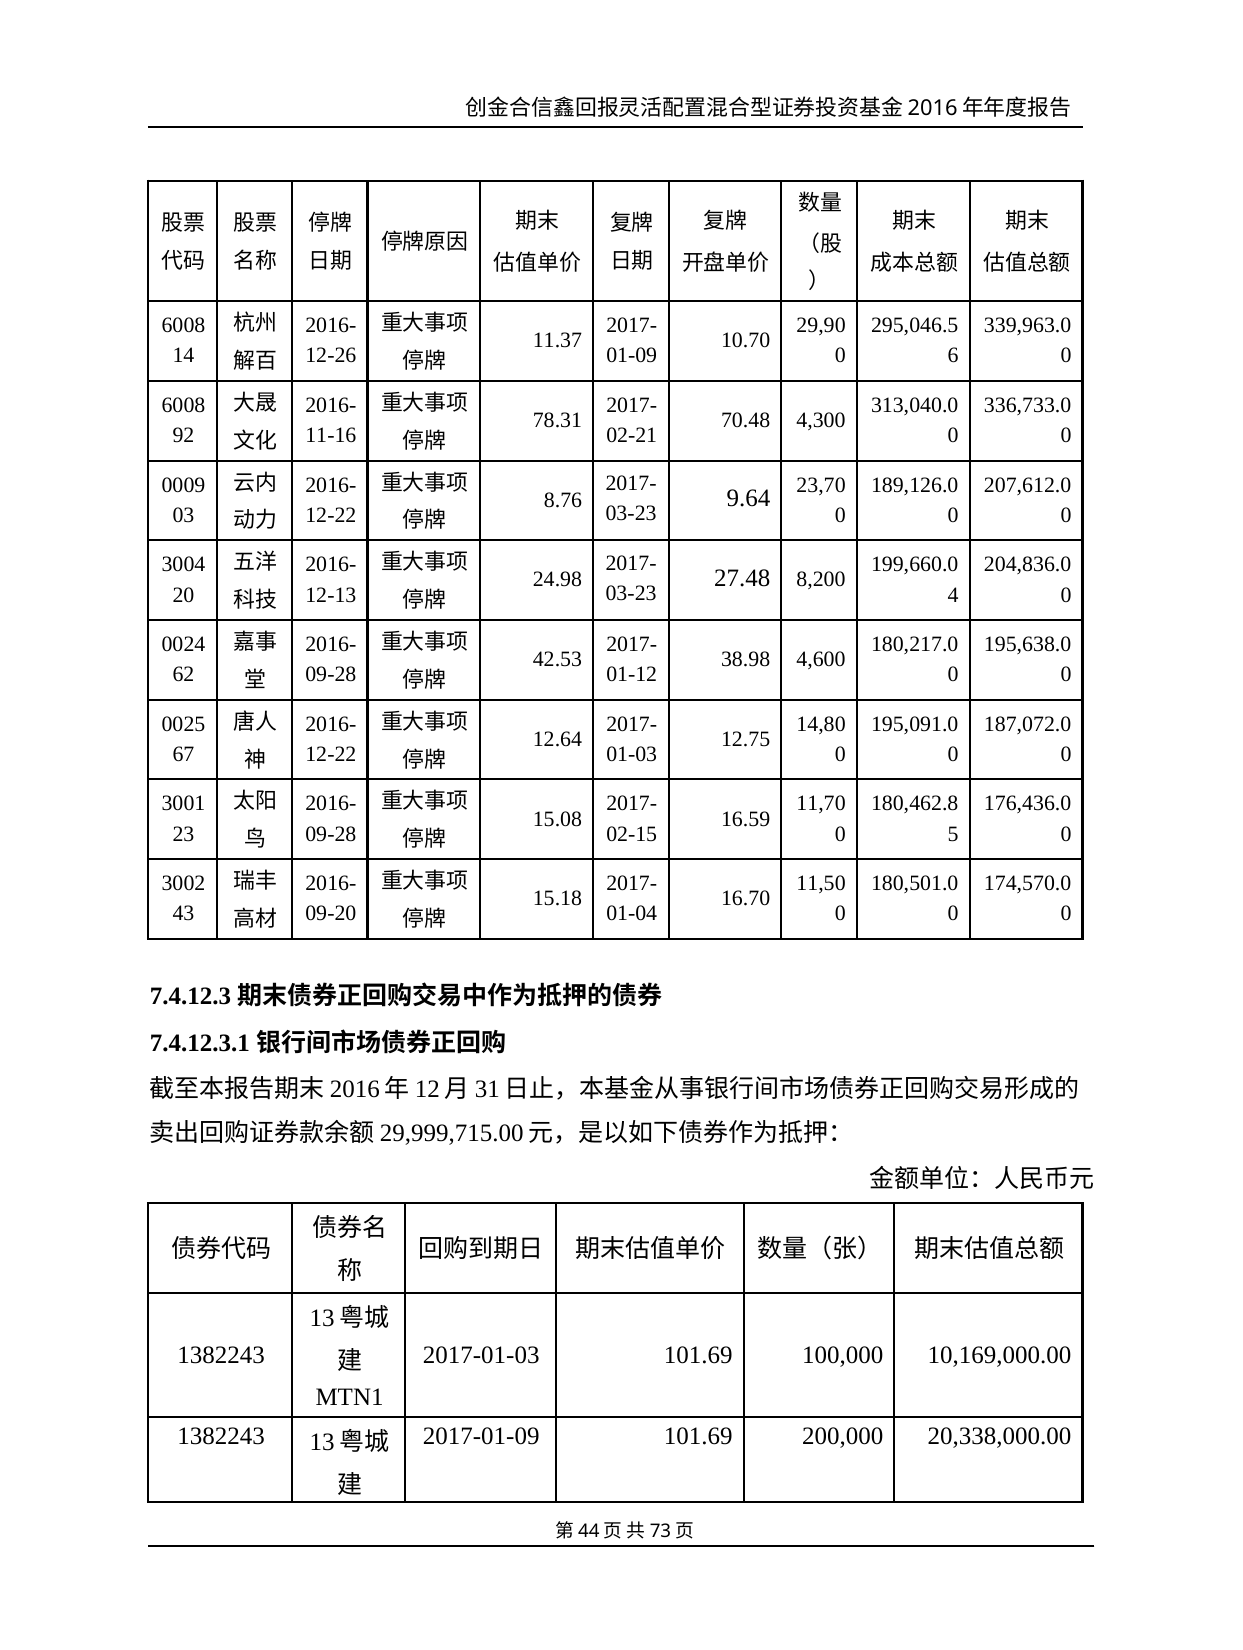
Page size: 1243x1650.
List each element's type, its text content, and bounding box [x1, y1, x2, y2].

table_cell 2016-09-20 [293, 860, 366, 938]
table_cell 002567 [149, 701, 216, 778]
text 7.4.12.3 期末债券正回购交易中作为抵押的债券 [149, 976, 1094, 1012]
table_cell 嘉事堂 [218, 621, 291, 698]
table_cell 204,836.00 [971, 541, 1081, 619]
table_cell 300420 [149, 541, 216, 619]
table_cell 12.64 [481, 701, 592, 778]
table_cell 10,169,000.00 [895, 1294, 1081, 1416]
table_cell 2017-01-04 [594, 860, 668, 938]
table_cell 2016-12-26 [293, 302, 366, 380]
table_header 数量（张） [745, 1204, 893, 1292]
table_cell 2016-12-13 [293, 541, 366, 619]
table_cell 42.53 [481, 621, 592, 698]
table_header 股票代码 [149, 182, 216, 300]
table_cell 313,040.00 [858, 382, 969, 459]
table_cell 15.08 [481, 780, 592, 858]
table_header 复牌 开盘单价 [670, 182, 780, 300]
table_header 期末 估值总额 [971, 182, 1081, 300]
table_cell 2016-12-22 [293, 701, 366, 778]
table_cell 4,300 [782, 382, 856, 459]
text 截至本报告期末2016年12月31日止，本基金从事银行间市场债券正回购交易形成的卖出回购证券款余额29,999,715.00元，是以如下债券作为抵押： [149, 1069, 1094, 1148]
table_cell 重大事项停牌 [369, 780, 479, 858]
table_cell 100,000 [745, 1294, 893, 1416]
table_cell 8,200 [782, 541, 856, 619]
table_cell 唐人神 [218, 701, 291, 778]
table_cell 38.98 [670, 621, 780, 698]
table_cell 2016-09-28 [293, 621, 366, 698]
table_cell 24.98 [481, 541, 592, 619]
table_cell 300123 [149, 780, 216, 858]
table_cell 174,570.00 [971, 860, 1081, 938]
table_cell 11,700 [782, 780, 856, 858]
table_cell 187,072.00 [971, 701, 1081, 778]
table_cell 300243 [149, 860, 216, 938]
table_cell 2016-12-22 [293, 462, 366, 539]
table_cell 8.76 [481, 462, 592, 539]
table_cell 600892 [149, 382, 216, 459]
table_header 期末估值单价 [557, 1204, 743, 1292]
table_cell 23,700 [782, 462, 856, 539]
table_cell 336,733.00 [971, 382, 1081, 459]
table_cell 14,800 [782, 701, 856, 778]
table_cell 176,436.00 [971, 780, 1081, 858]
table_cell 295,046.56 [858, 302, 969, 380]
table_cell 195,091.00 [858, 701, 969, 778]
table_cell 2017-01-09 [594, 302, 668, 380]
table_cell 大晟文化 [218, 382, 291, 459]
table_cell 11,500 [782, 860, 856, 938]
table_cell 101.69 [557, 1418, 743, 1501]
table_cell 五洋科技 [218, 541, 291, 619]
table_cell 13粤城建MTN1 [293, 1294, 404, 1416]
table_cell 重大事项停牌 [369, 462, 479, 539]
table_cell 重大事项停牌 [369, 701, 479, 778]
table_header 期末 估值单价 [481, 182, 592, 300]
table_cell 杭州解百 [218, 302, 291, 380]
table_cell 2017-03-23 [594, 462, 668, 539]
table_cell 15.18 [481, 860, 592, 938]
table_cell 重大事项停牌 [369, 541, 479, 619]
table_header 债券代码 [149, 1204, 291, 1292]
table_cell 2016-09-28 [293, 780, 366, 858]
table_cell 12.75 [670, 701, 780, 778]
table_cell 000903 [149, 462, 216, 539]
table_cell 2017-01-09 [406, 1418, 555, 1501]
table_cell 180,501.00 [858, 860, 969, 938]
table_cell 13粤城建MTN1 [293, 1418, 404, 1501]
table_cell 2017-01-03 [406, 1294, 555, 1416]
table_cell 180,462.85 [858, 780, 969, 858]
table_cell 207,612.00 [971, 462, 1081, 539]
table_cell 云内动力 [218, 462, 291, 539]
table_cell 9.64 [670, 462, 780, 539]
table_header 期末 成本总额 [858, 182, 969, 300]
text 金额单位：人民币元 [149, 1159, 1094, 1195]
table_header 期末估值总额 [895, 1204, 1081, 1292]
table_cell 2017-01-12 [594, 621, 668, 698]
table_cell 195,638.00 [971, 621, 1081, 698]
table_cell 199,660.04 [858, 541, 969, 619]
table_cell 2017-02-15 [594, 780, 668, 858]
table_cell 2017-03-23 [594, 541, 668, 619]
table_cell 2017-02-21 [594, 382, 668, 459]
table_cell 600814 [149, 302, 216, 380]
table_cell 11.37 [481, 302, 592, 380]
table_cell 2016-11-16 [293, 382, 366, 459]
table_cell 180,217.00 [858, 621, 969, 698]
table_header 停牌原因 [369, 182, 479, 300]
table_cell 瑞丰高材 [218, 860, 291, 938]
table_cell 16.70 [670, 860, 780, 938]
table_cell 29,900 [782, 302, 856, 380]
table_cell 重大事项停牌 [369, 382, 479, 459]
table_cell 101.69 [557, 1294, 743, 1416]
table_cell 重大事项停牌 [369, 302, 479, 380]
table_cell 200,000 [745, 1418, 893, 1501]
table_cell 4,600 [782, 621, 856, 698]
table_cell 339,963.00 [971, 302, 1081, 380]
table_header 股票名称 [218, 182, 291, 300]
table_header 停牌日期 [293, 182, 366, 300]
table_cell 1382243 [149, 1418, 291, 1501]
table_cell 16.59 [670, 780, 780, 858]
text 7.4.12.3.1 银行间市场债券正回购 [149, 1022, 1094, 1058]
table_cell 20,338,000.00 [895, 1418, 1081, 1501]
table_cell 78.31 [481, 382, 592, 459]
table_cell 2017-01-03 [594, 701, 668, 778]
table_header 复牌日期 [594, 182, 668, 300]
table_cell 重大事项停牌 [369, 860, 479, 938]
table_header 回购到期日 [406, 1204, 555, 1292]
table_cell 太阳鸟 [218, 780, 291, 858]
table_cell 10.70 [670, 302, 780, 380]
table_cell 002462 [149, 621, 216, 698]
table_cell 27.48 [670, 541, 780, 619]
table_cell 重大事项停牌 [369, 621, 479, 698]
table_cell 70.48 [670, 382, 780, 459]
table_cell 189,126.00 [858, 462, 969, 539]
table_cell 1382243 [149, 1294, 291, 1416]
table_header 债券名称 [293, 1204, 404, 1292]
table_header 数量 （股） [782, 182, 856, 300]
